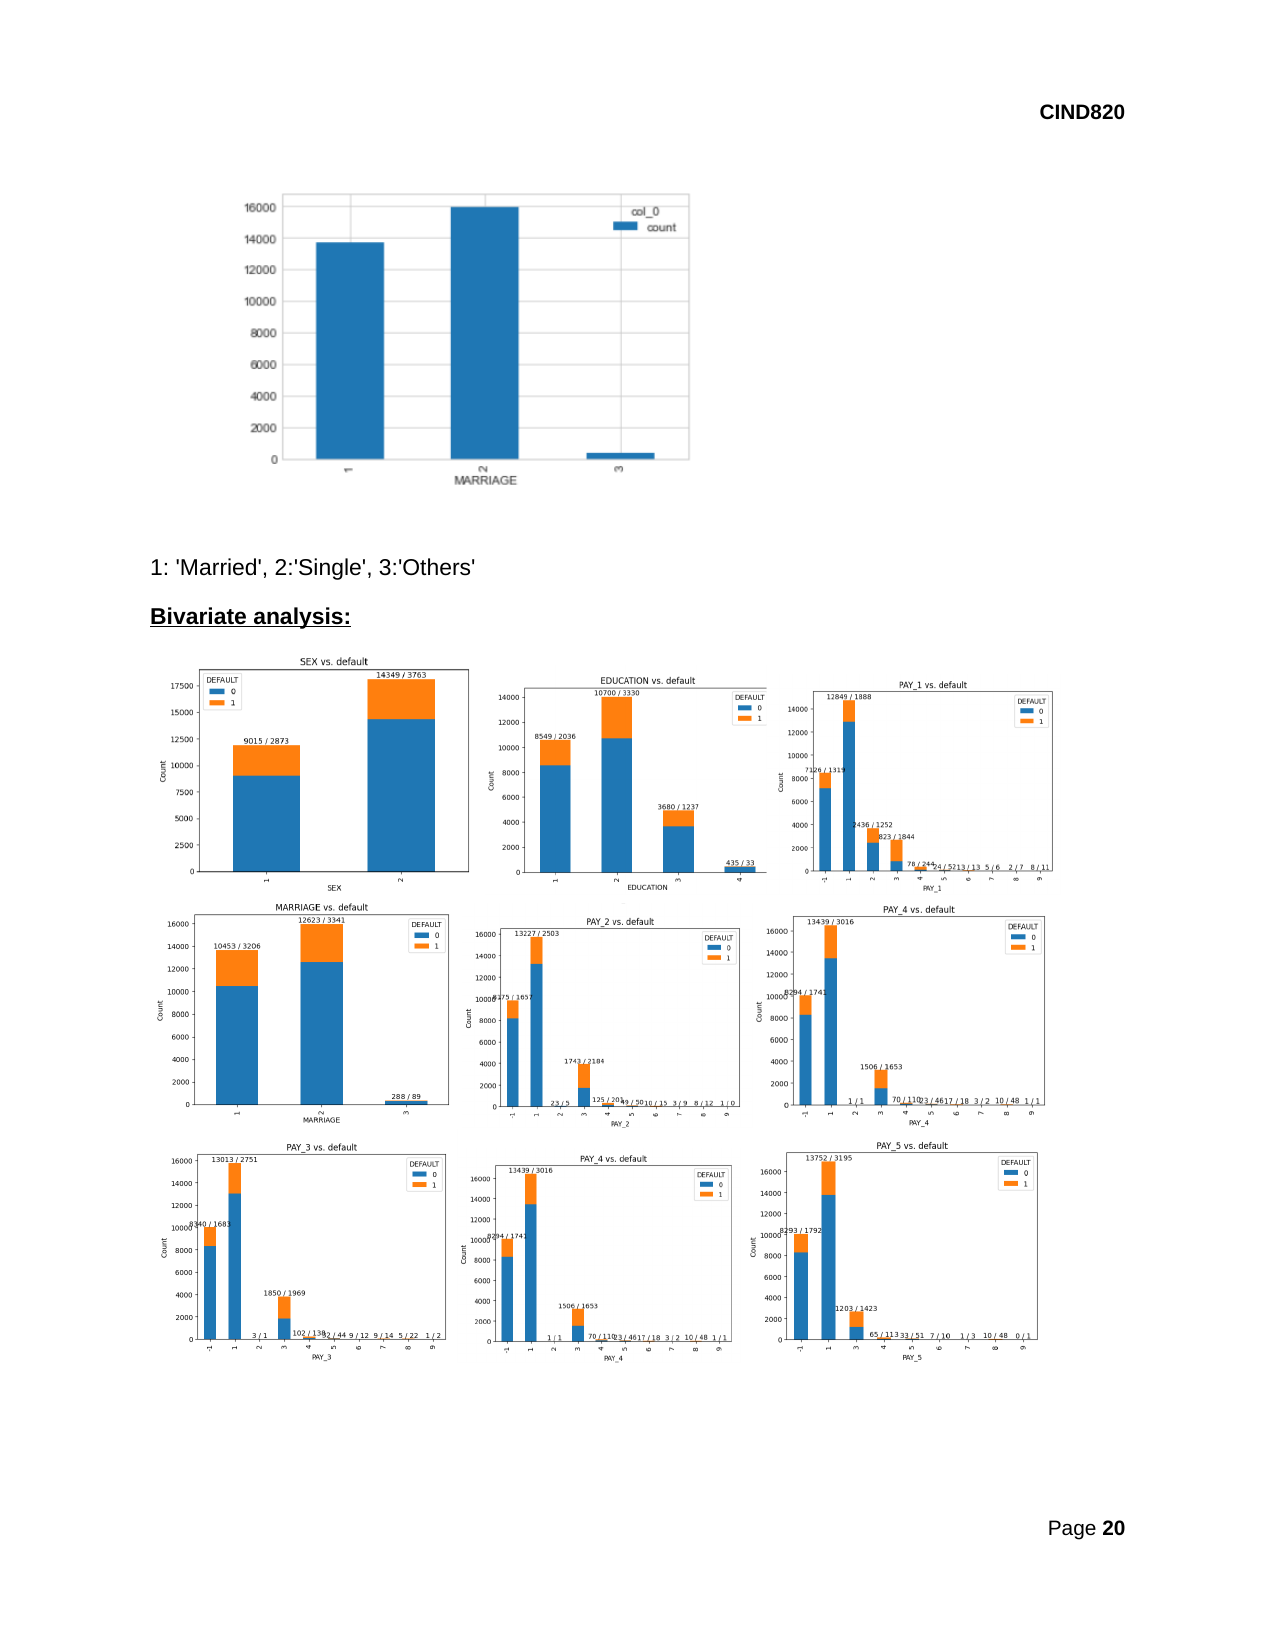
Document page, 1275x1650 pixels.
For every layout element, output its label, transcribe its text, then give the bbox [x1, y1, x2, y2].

picture [150, 652, 479, 895]
picture [225, 177, 709, 507]
text Bivariate analysis: [150, 603, 1125, 630]
text 1: 'Married', 2:'Single', 3:'Others' [150, 554, 1125, 580]
picture [485, 665, 1061, 895]
picture [150, 1129, 1049, 1363]
picture [150, 896, 1055, 1128]
